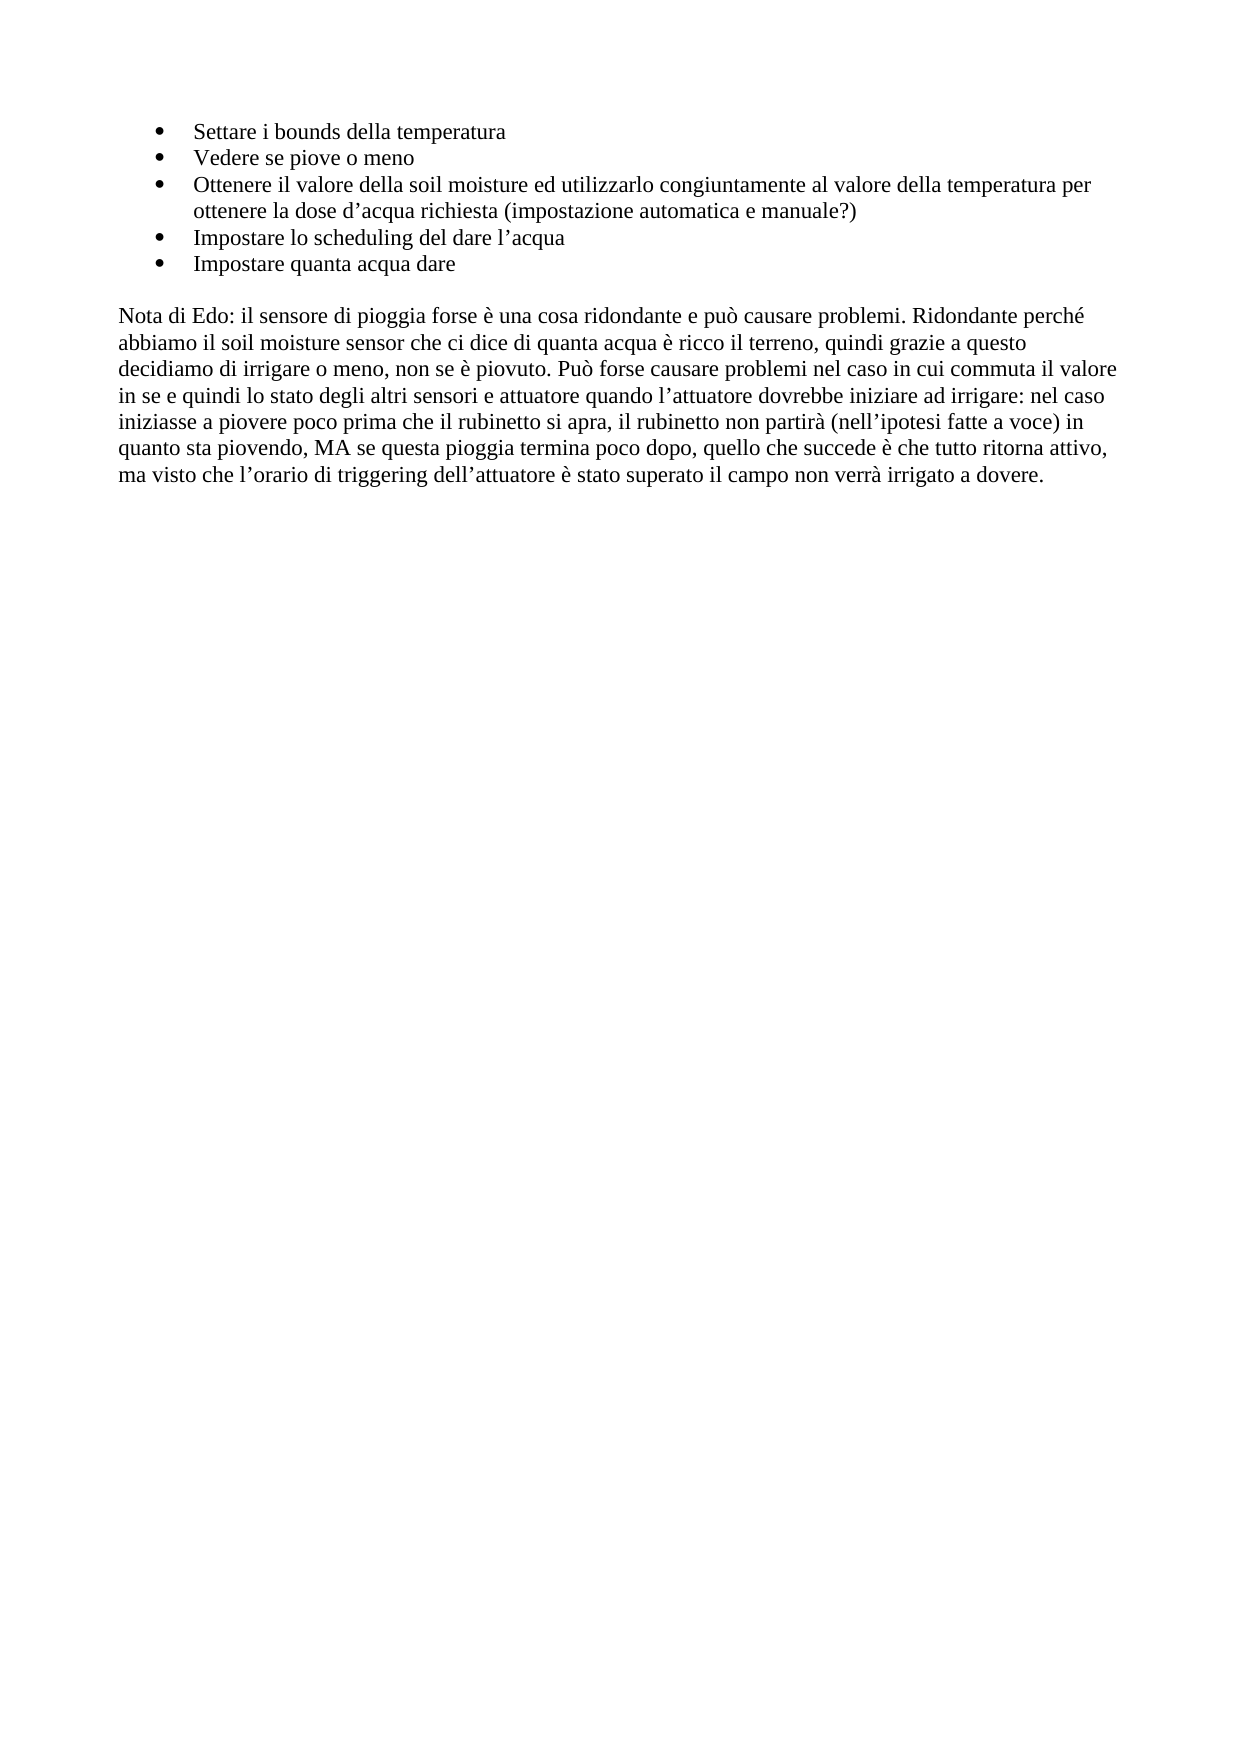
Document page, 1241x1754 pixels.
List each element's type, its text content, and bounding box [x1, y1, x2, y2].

list Impostare quanta acqua dare [156, 250, 1122, 276]
list Vedere se piove o meno [156, 144, 1122, 171]
list Ottenere il valore della soil moisture ed utilizzarlo congiuntamente al valore della temperatura per ottenere la dose d’acqua richiesta (impostazione automatica e manuale?) [156, 171, 1122, 223]
text Nota di Edo: il sensore di pioggia forse è una cosa ridondante e può causare problemi. Ridondante perché abbiamo il soil moisture sensor che ci dice di quanta acqua è ricco il terreno, quindi grazie a questo decidiamo di irrigare o meno, non se è piovuto. Può forse causare problemi nel caso in cui commuta il valore in se e quindi lo stato degli altri sensori e attuatore quando l’attuatore dovrebbe iniziare ad irrigare: nel caso iniziasse a piovere poco prima che il rubinetto si apra, il rubinetto non partirà (nell’ipotesi fatte a voce) in quanto sta piovendo, MA se questa pioggia termina poco dopo, quello che succede è che tutto ritorna attivo, ma visto che l’orario di triggering dell’attuatore è stato superato il campo non verrà irrigato a dovere. [118, 303, 1122, 487]
list Settare i bounds della temperatura [156, 118, 1122, 144]
list Impostare lo scheduling del dare l’acqua [156, 223, 1122, 250]
